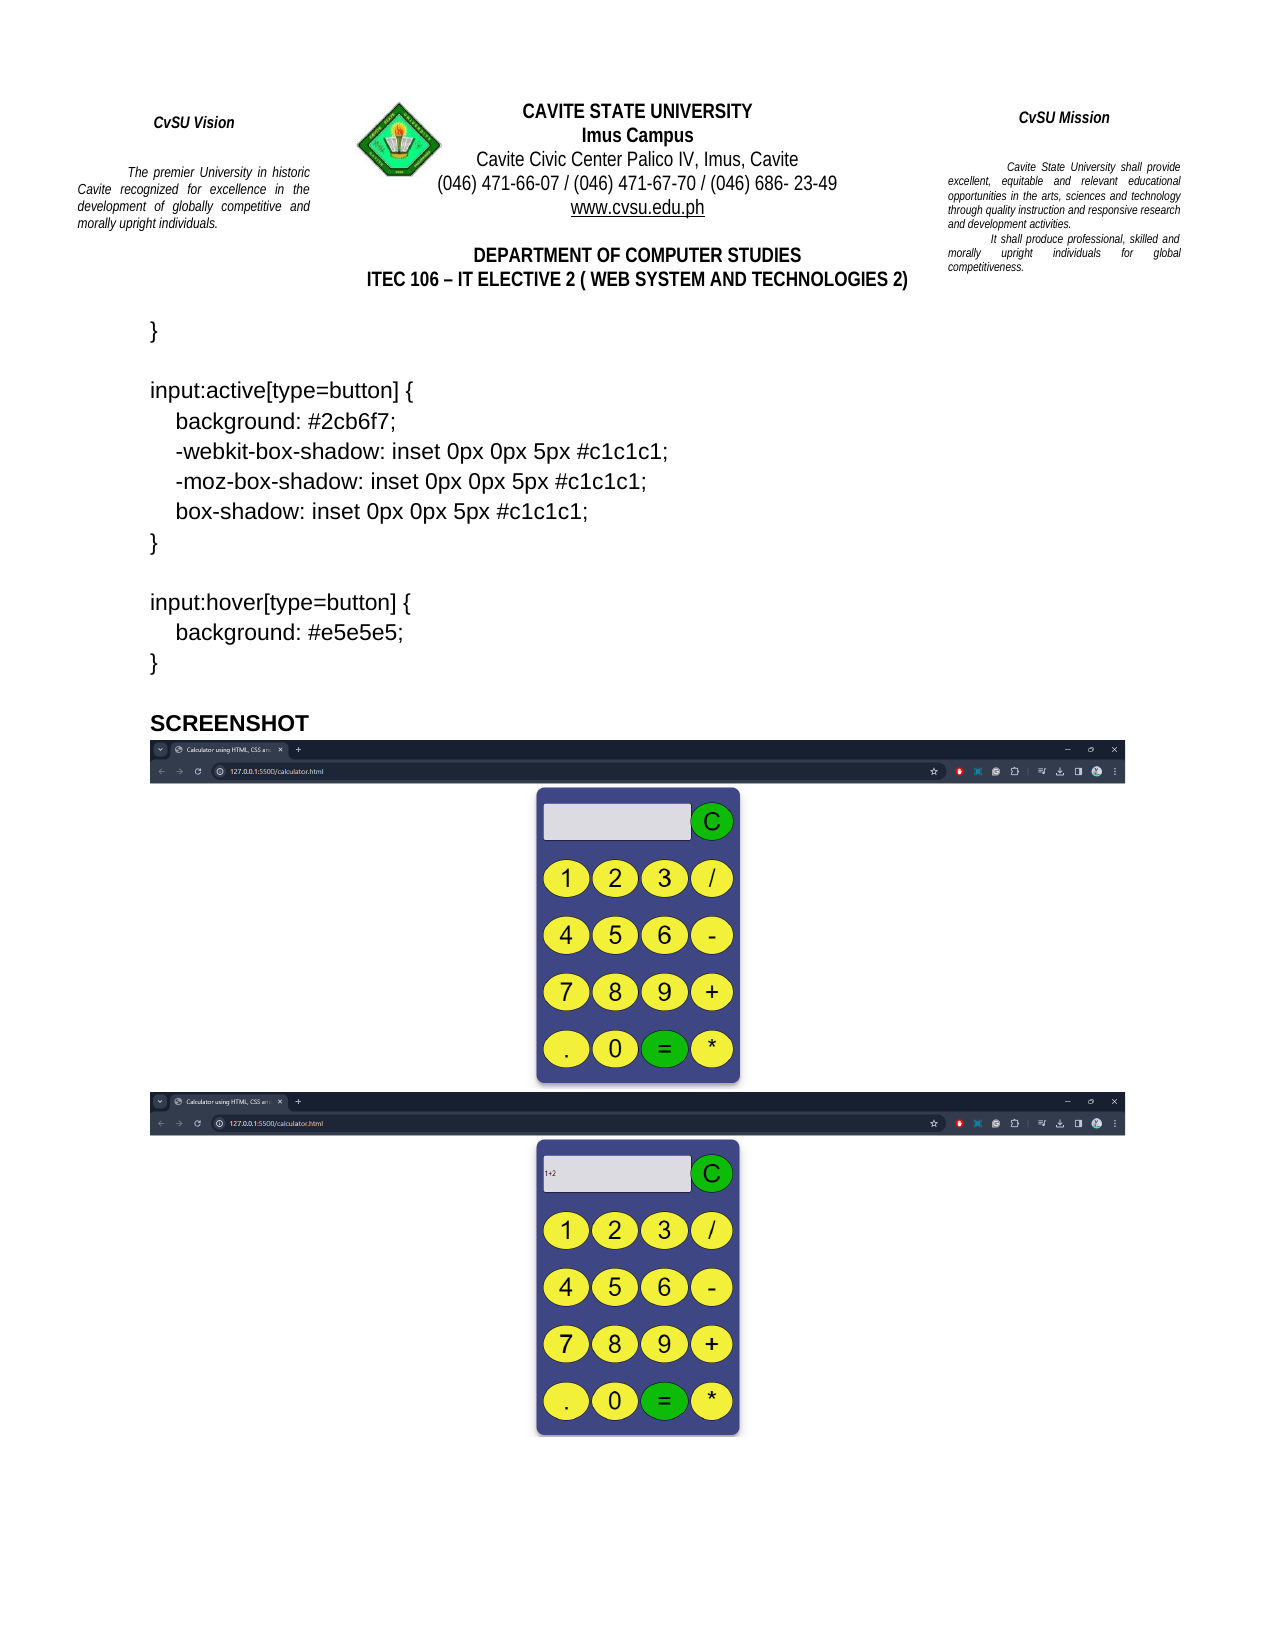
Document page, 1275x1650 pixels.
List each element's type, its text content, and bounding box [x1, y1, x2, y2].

text } [150, 317, 1125, 343]
text -webkit-box-shadow: inset 0px 0px 5px #c1c1c1; [150, 438, 1125, 464]
text SCREENSHOT [150, 710, 1125, 736]
text background: #e5e5e5; [150, 619, 1125, 645]
picture [150, 740, 1125, 1089]
text background: #2cb6f7; [150, 408, 1125, 434]
text } [150, 649, 1125, 676]
text -moz-box-shadow: inset 0px 0px 5px #c1c1c1; [150, 468, 1125, 494]
text box-shadow: inset 0px 0px 5px #c1c1c1; [150, 498, 1125, 524]
picture [354, 100, 444, 179]
text input:active[type=button] { [150, 377, 1125, 404]
picture [150, 1092, 1125, 1437]
text } [150, 528, 1125, 555]
text input:hover[type=button] { [150, 589, 1125, 615]
